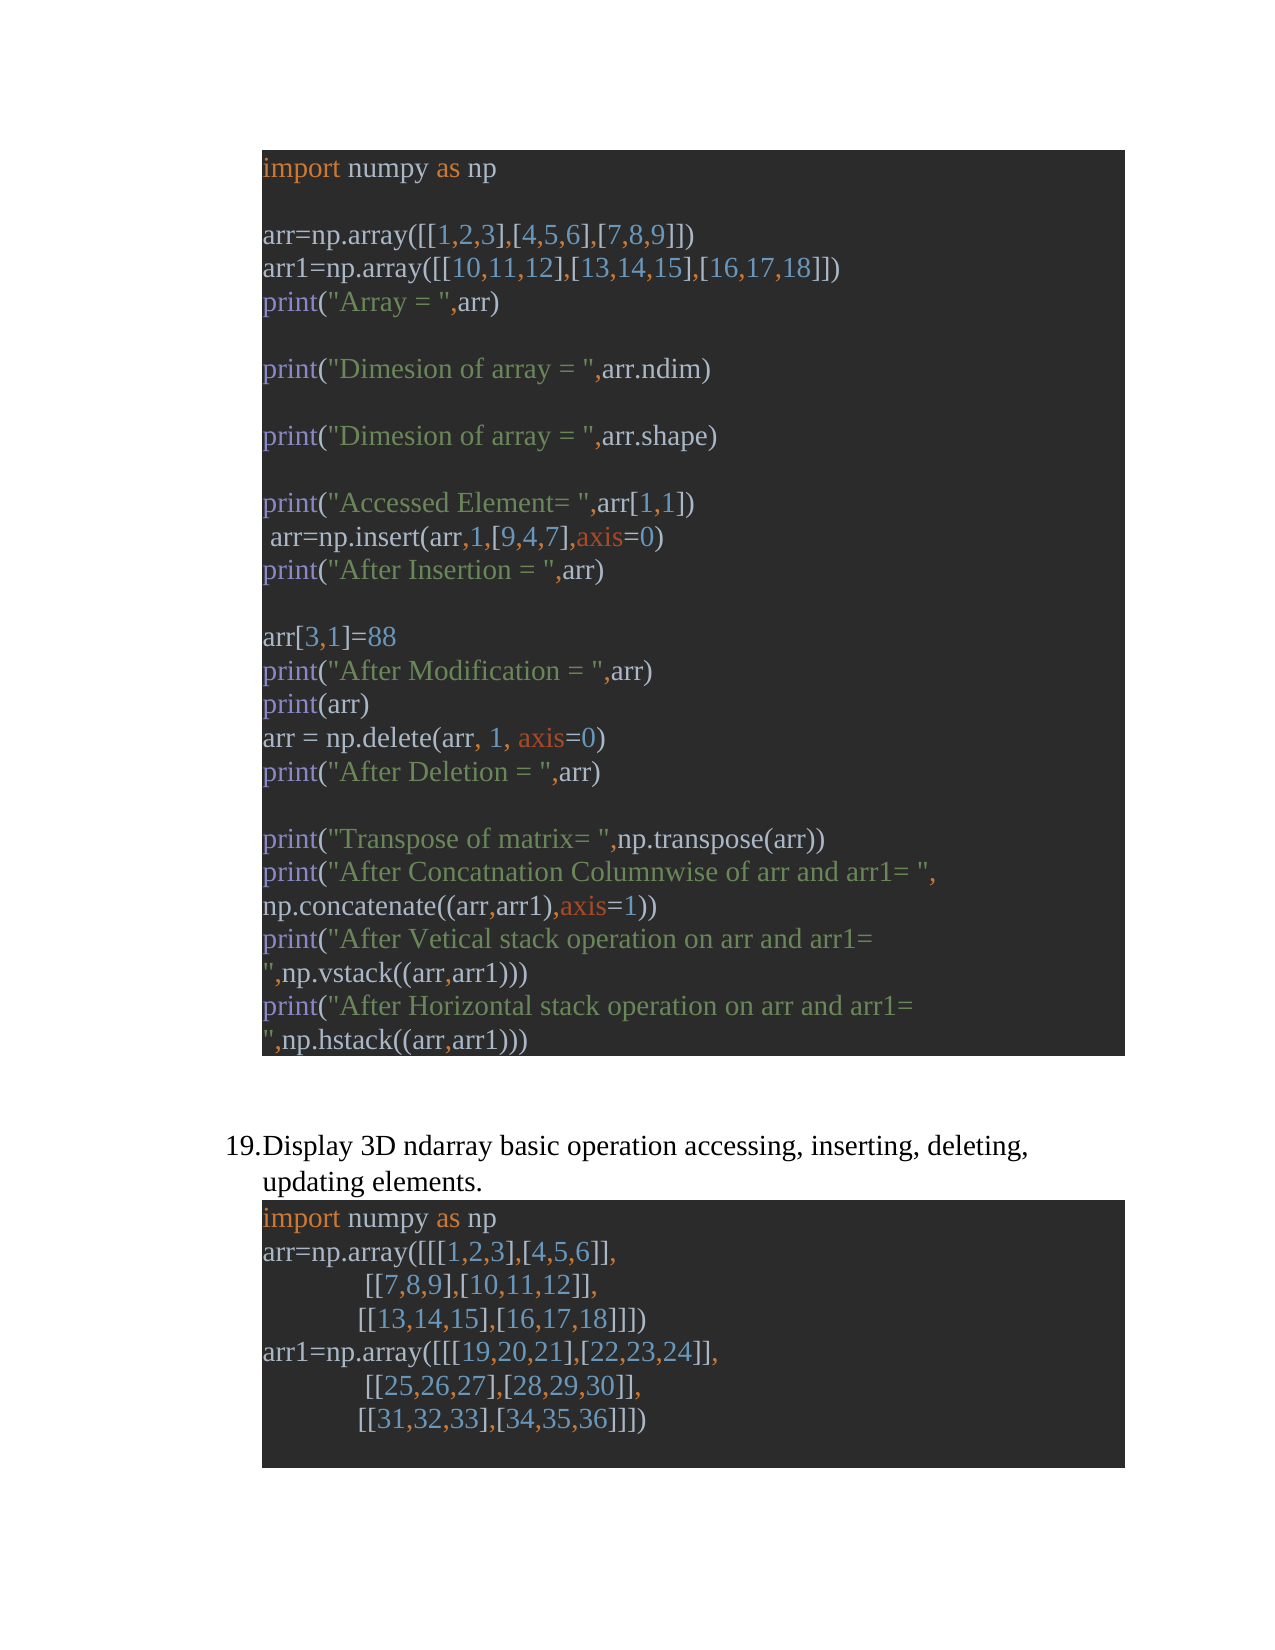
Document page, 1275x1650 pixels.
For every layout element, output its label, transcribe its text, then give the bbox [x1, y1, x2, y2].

list Display 3D ndarray basic operation accessing, inserting, deleting, updating elements. [225, 1128, 1125, 1198]
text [262, 1200, 1125, 1468]
text import numpy as np arr=np.array([[1,2,3],[4,5,6],[7,8,9]]) arr1=np.array([[10,11,12],[13,14,15],[16,17,18]]) print("Array = ",arr) print("Dimesion of array = ",arr.ndim) print("Dimesion of array = ",arr.shape) print("Accessed Element= ",arr[1,1]) arr=np.insert(arr,1,[9,4,7],axis=0) print("After Insertion = ",arr) arr[3,1]=88 print("After Modification = ",arr) print(arr) arr = np.delete(arr, 1, axis=0) print("After Deletion = ",arr) print("Transpose of matrix= ",np.transpose(arr)) print("After Concatnation Columnwise of arr and arr1= ", np.concatenate((arr,arr1),axis=1)) print("After Vetical stack operation on arr and arr1= ",np.vstack((arr,arr1))) print("After Horizontal stack operation on arr and arr1= ",np.hstack((arr,arr1))) [262, 150, 1125, 1056]
